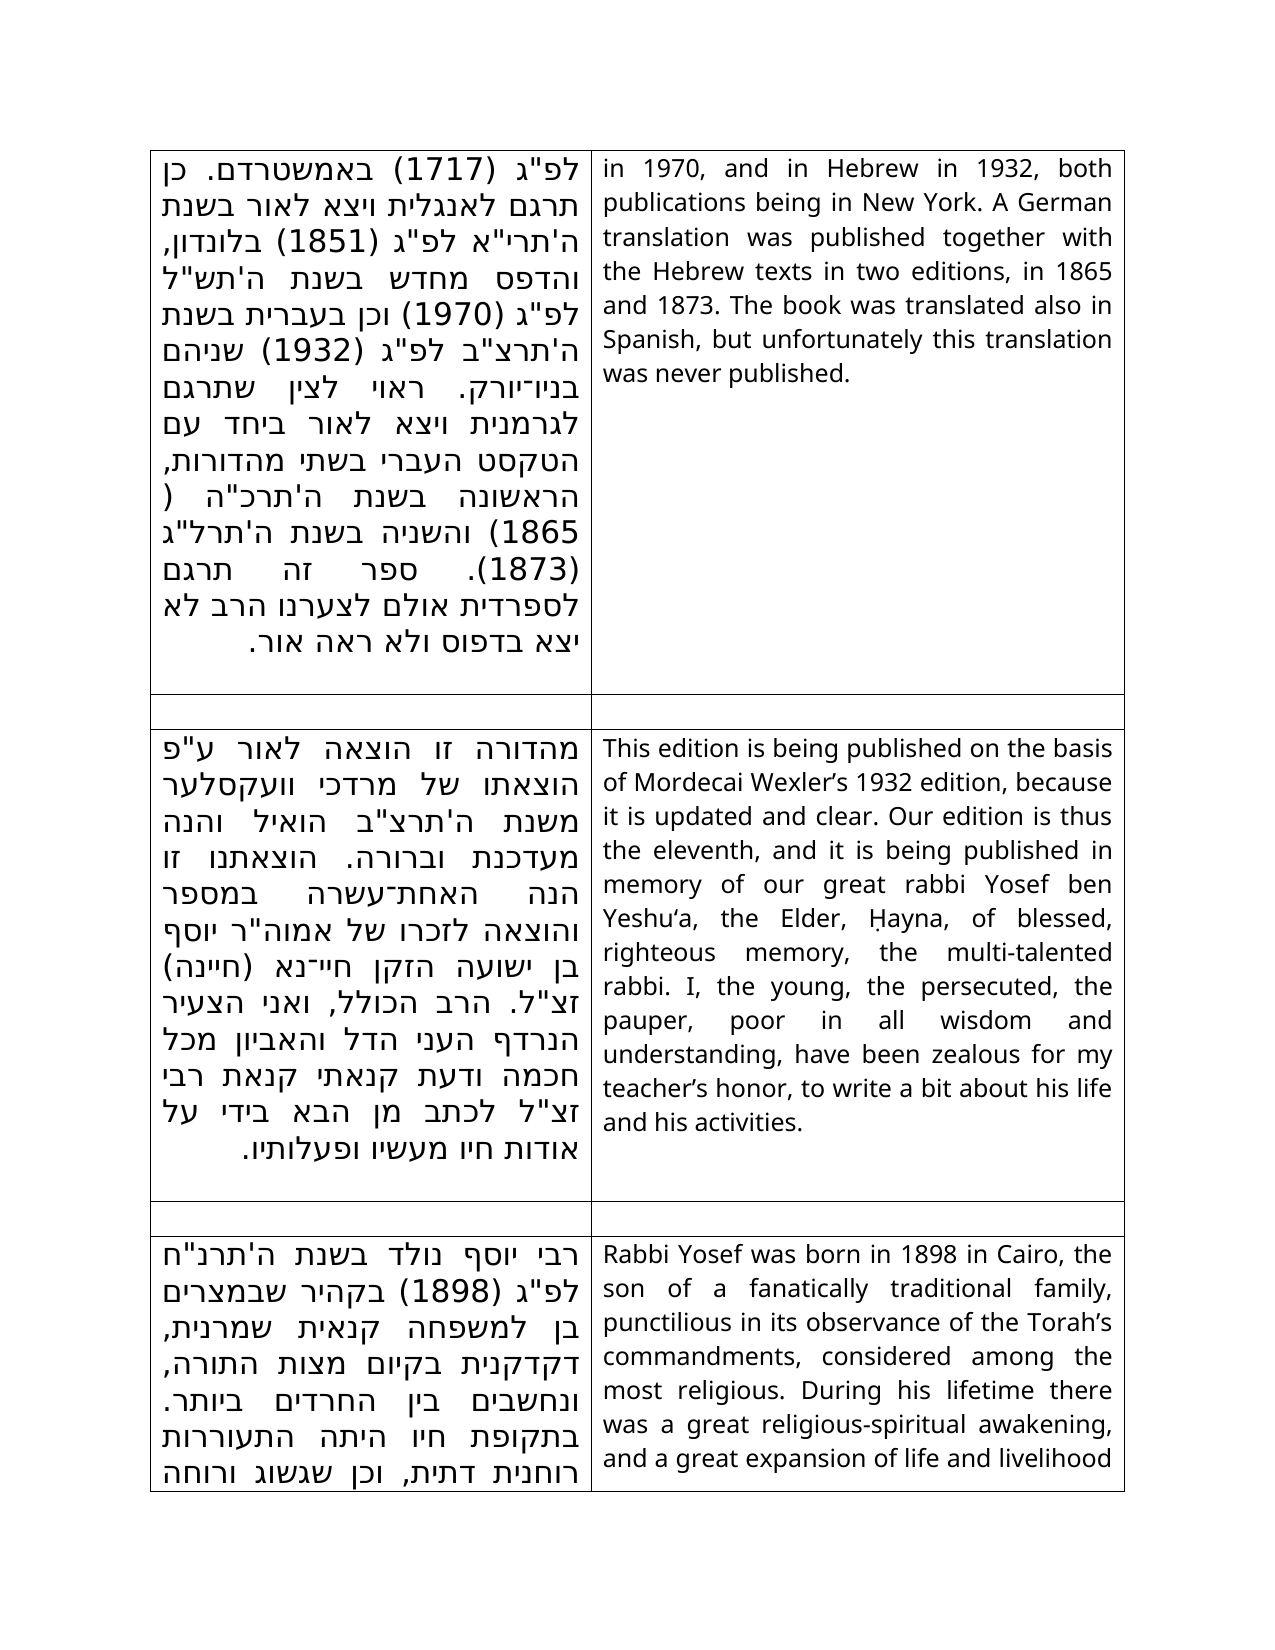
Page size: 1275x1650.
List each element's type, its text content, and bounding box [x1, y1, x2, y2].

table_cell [151, 151, 591, 694]
table_cell [151, 695, 591, 729]
table_cell מהדורה זו הוצאה לאור ע"פ הוצאתו של מרדכי וועקסלער משנת ה'תרצ"ב הואיל והנה מעדכנת וברורה. הוצאתנו זו הנה האחת־עשרה במספר והוצאה לזכרו של אמוה"ר יוסף בן ישועה הזקן חיי־נא (חיינה) זצ"ל. הרב הכולל, ואני הצעיר הנרדף העני הדל והאביון מכל חכמה ודעת קנאתי קנאת רבי זצ"ל לכתב מן הבא בידי על אודות חיו מעשיו ופעלותיו. [151, 730, 591, 1201]
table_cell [592, 1237, 1124, 1491]
table_cell [151, 1202, 591, 1236]
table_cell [151, 1237, 591, 1491]
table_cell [592, 151, 1124, 694]
table_cell [592, 695, 1124, 729]
table_cell [592, 1202, 1124, 1236]
table_cell This edition is being published on the basis of Mordecai Wexler’s 1932 edition, because it is updated and clear. Our edition is thus the eleventh, and it is being published in memory of our great rabbi Yosef ben Yeshu‘a, the Elder, Ḥayna, of blessed, righteous memory, the multi-talented rabbi. I, the young, the persecuted, the pauper, poor in all wisdom and understanding, have been zealous for my teacher’s honor, to write a bit about his life and his activities. [592, 730, 1124, 1201]
